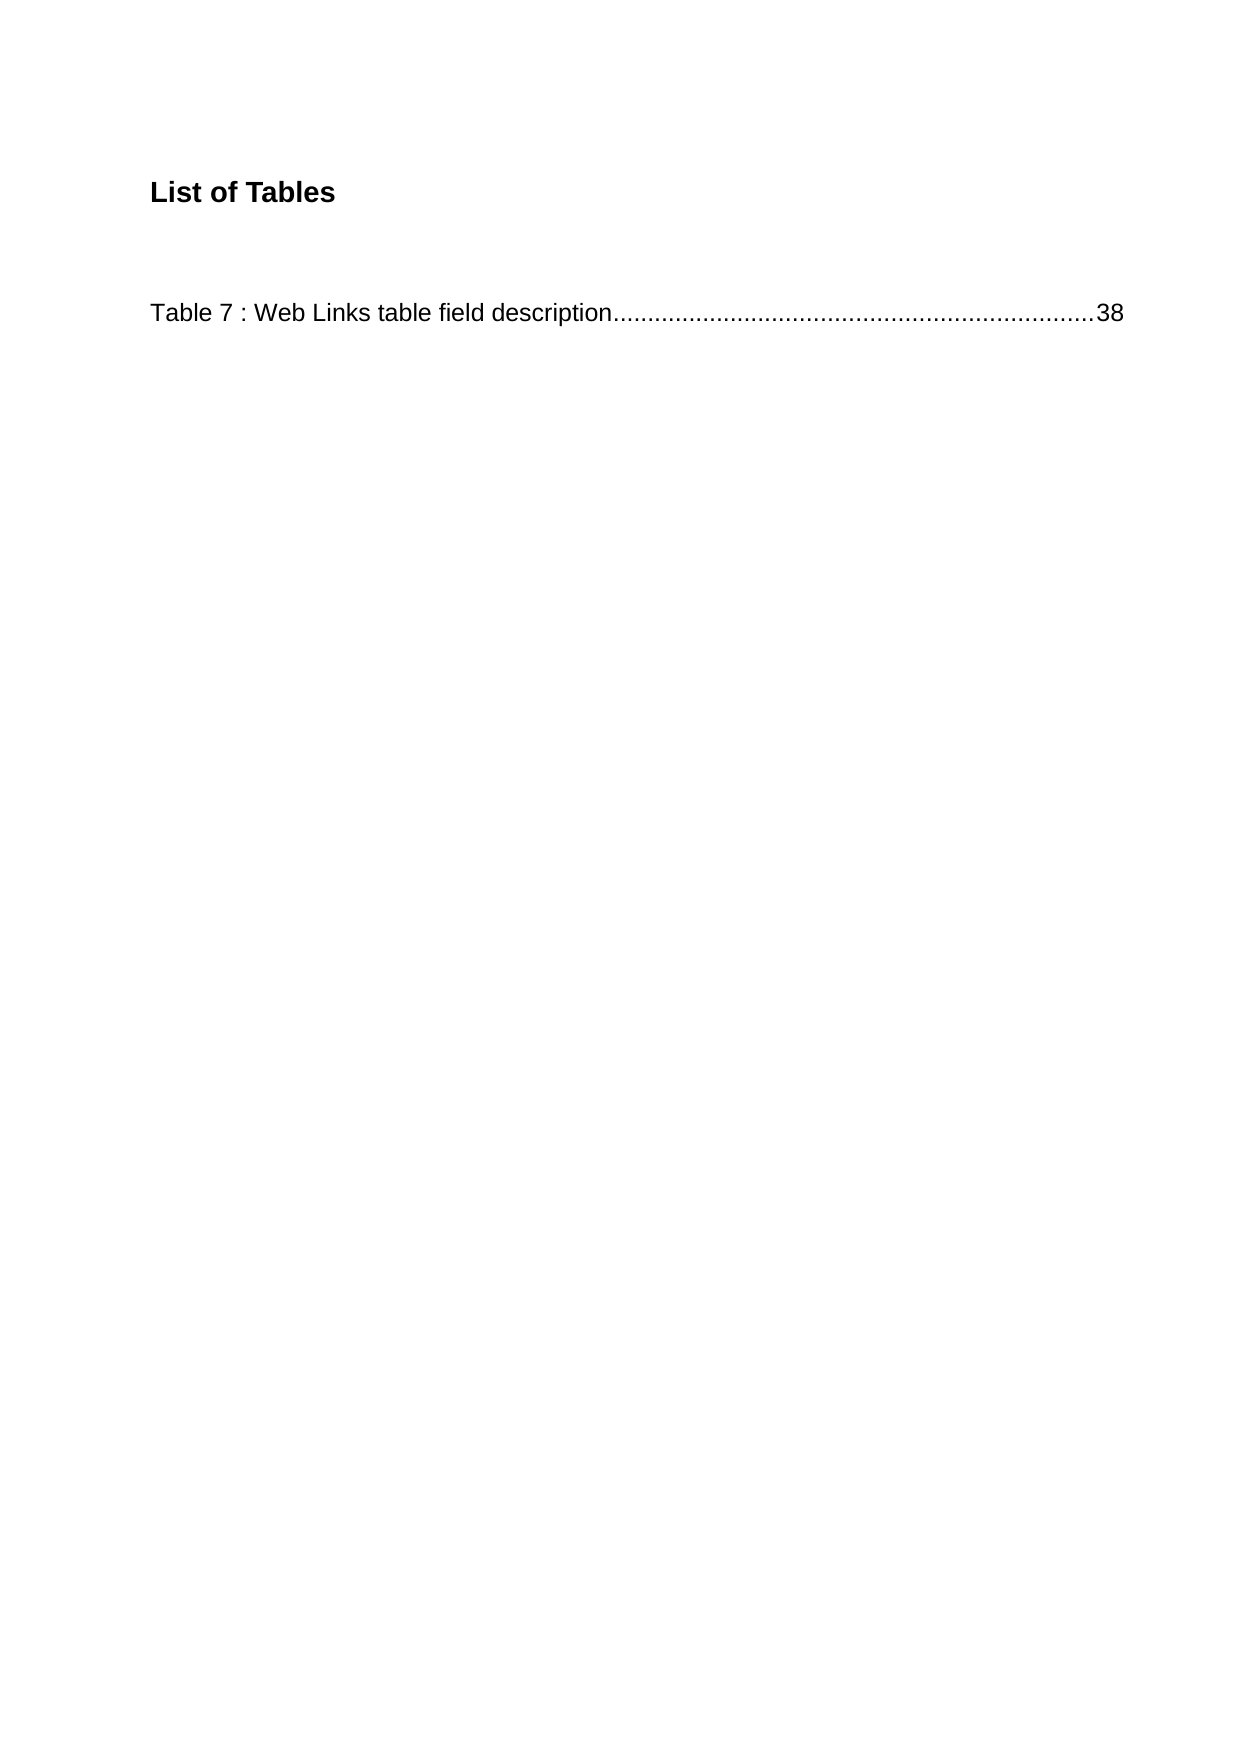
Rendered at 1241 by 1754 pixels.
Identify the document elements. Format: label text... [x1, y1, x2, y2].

text Table 7 : Web Links table field description 38 [150, 298, 1090, 327]
subtitle List of Tables [150, 175, 1090, 208]
